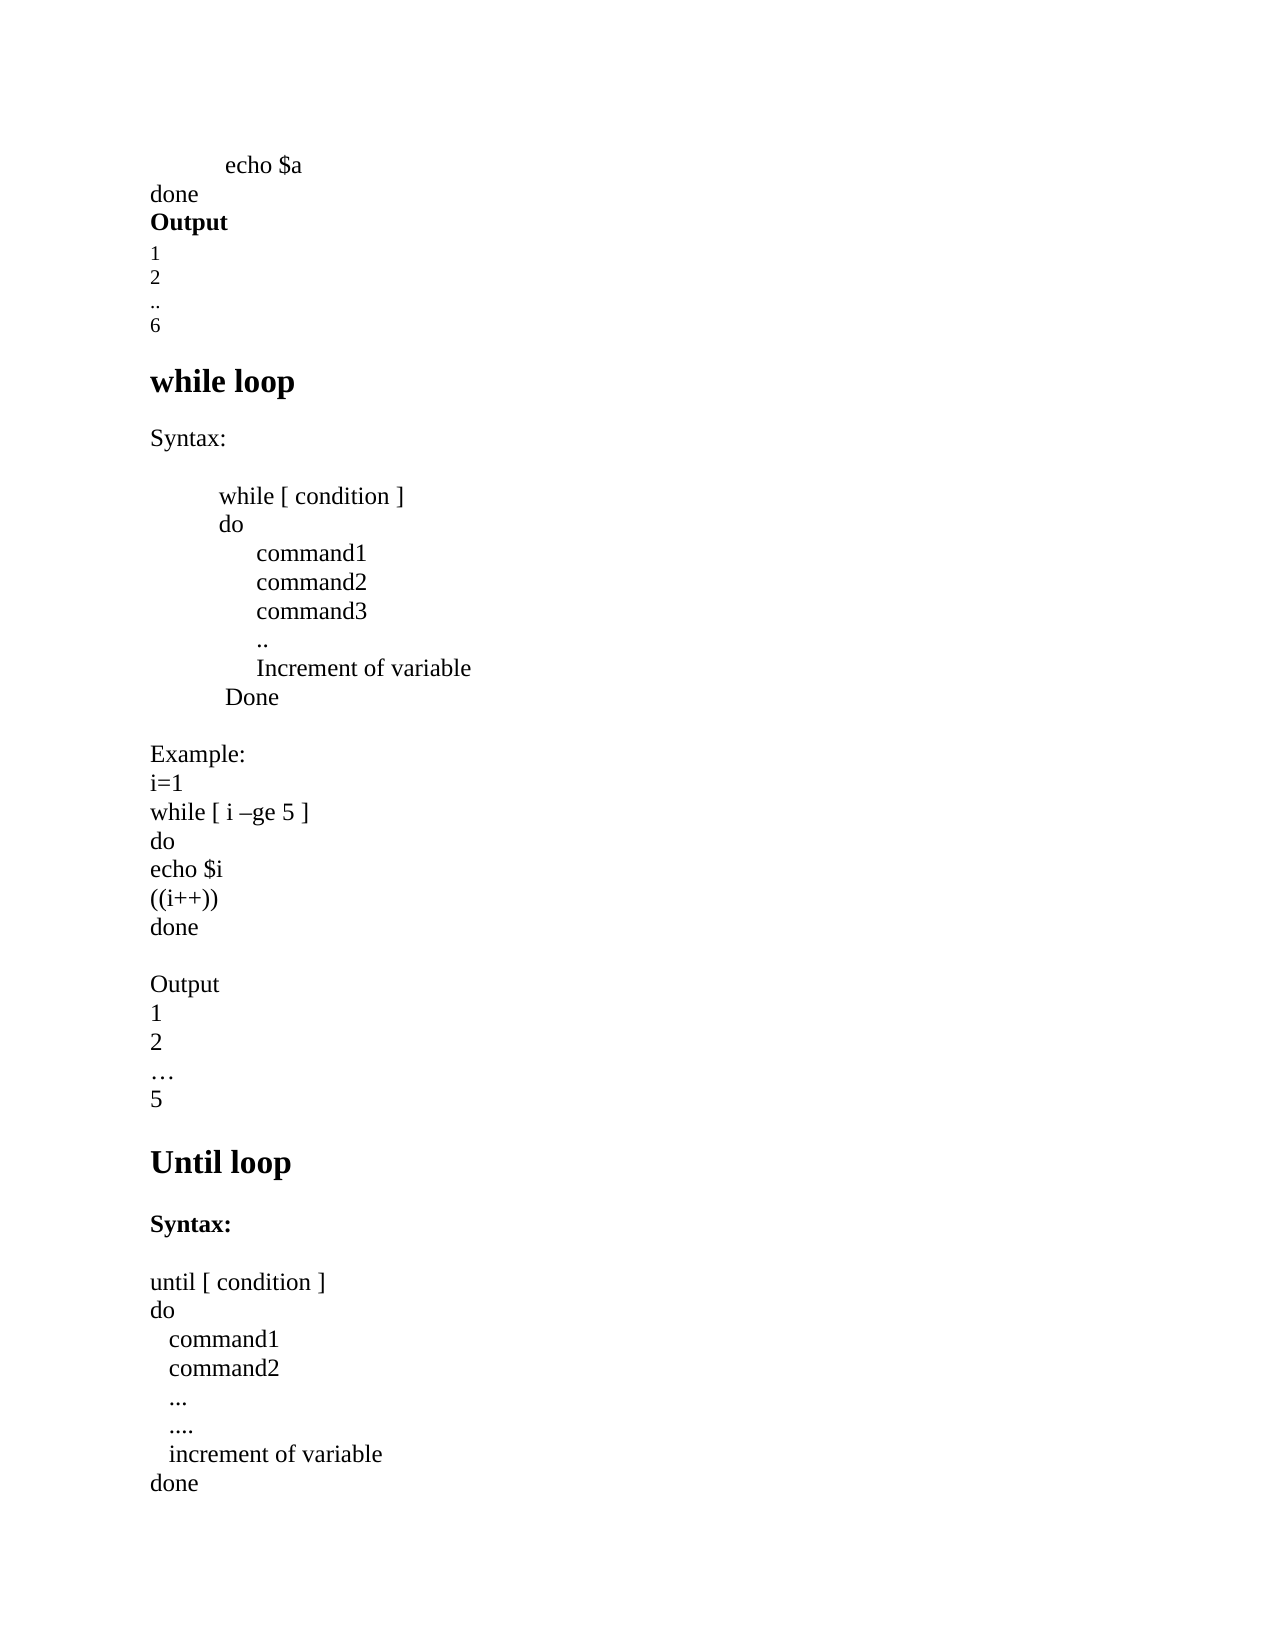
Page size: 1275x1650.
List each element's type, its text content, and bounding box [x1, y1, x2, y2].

text done [150, 1468, 1125, 1497]
text Syntax: [150, 1209, 1125, 1238]
text ((i++)) [150, 883, 1125, 912]
text Output [150, 207, 1125, 236]
text command1 [150, 1324, 1125, 1353]
text increment of variable [150, 1439, 1125, 1468]
text done [150, 912, 1125, 941]
text command2 [150, 1353, 1125, 1382]
text .... [150, 1410, 1125, 1439]
text while [ i –ge 5 ] [150, 797, 1125, 826]
text Increment of variable [150, 653, 1125, 682]
text command1 [150, 538, 1125, 567]
text .. [150, 289, 1125, 313]
text i=1 [150, 768, 1125, 797]
text echo $i [150, 854, 1125, 883]
text .. [150, 624, 1125, 653]
text 1 [150, 241, 1125, 264]
text while [ condition ] [150, 481, 1125, 509]
text 6 [150, 313, 1125, 337]
text Done [150, 682, 1125, 711]
text command3 [150, 596, 1125, 624]
text while loop [150, 361, 1125, 399]
text 1 [150, 998, 1125, 1027]
text Output [150, 969, 1125, 998]
text echo $a [150, 150, 1125, 179]
text 2 [150, 264, 1125, 289]
text ... [150, 1382, 1125, 1410]
text command2 [150, 567, 1125, 596]
text Until loop [150, 1142, 1125, 1180]
text done [150, 179, 1125, 207]
text … [150, 1056, 1125, 1084]
text Syntax: [150, 423, 1125, 452]
text Example: [150, 739, 1125, 768]
text 5 [150, 1084, 1125, 1113]
text do [150, 826, 1125, 854]
text do [150, 509, 1125, 538]
text 2 [150, 1027, 1125, 1056]
text until [ condition ] [150, 1267, 1125, 1295]
text do [150, 1295, 1125, 1324]
